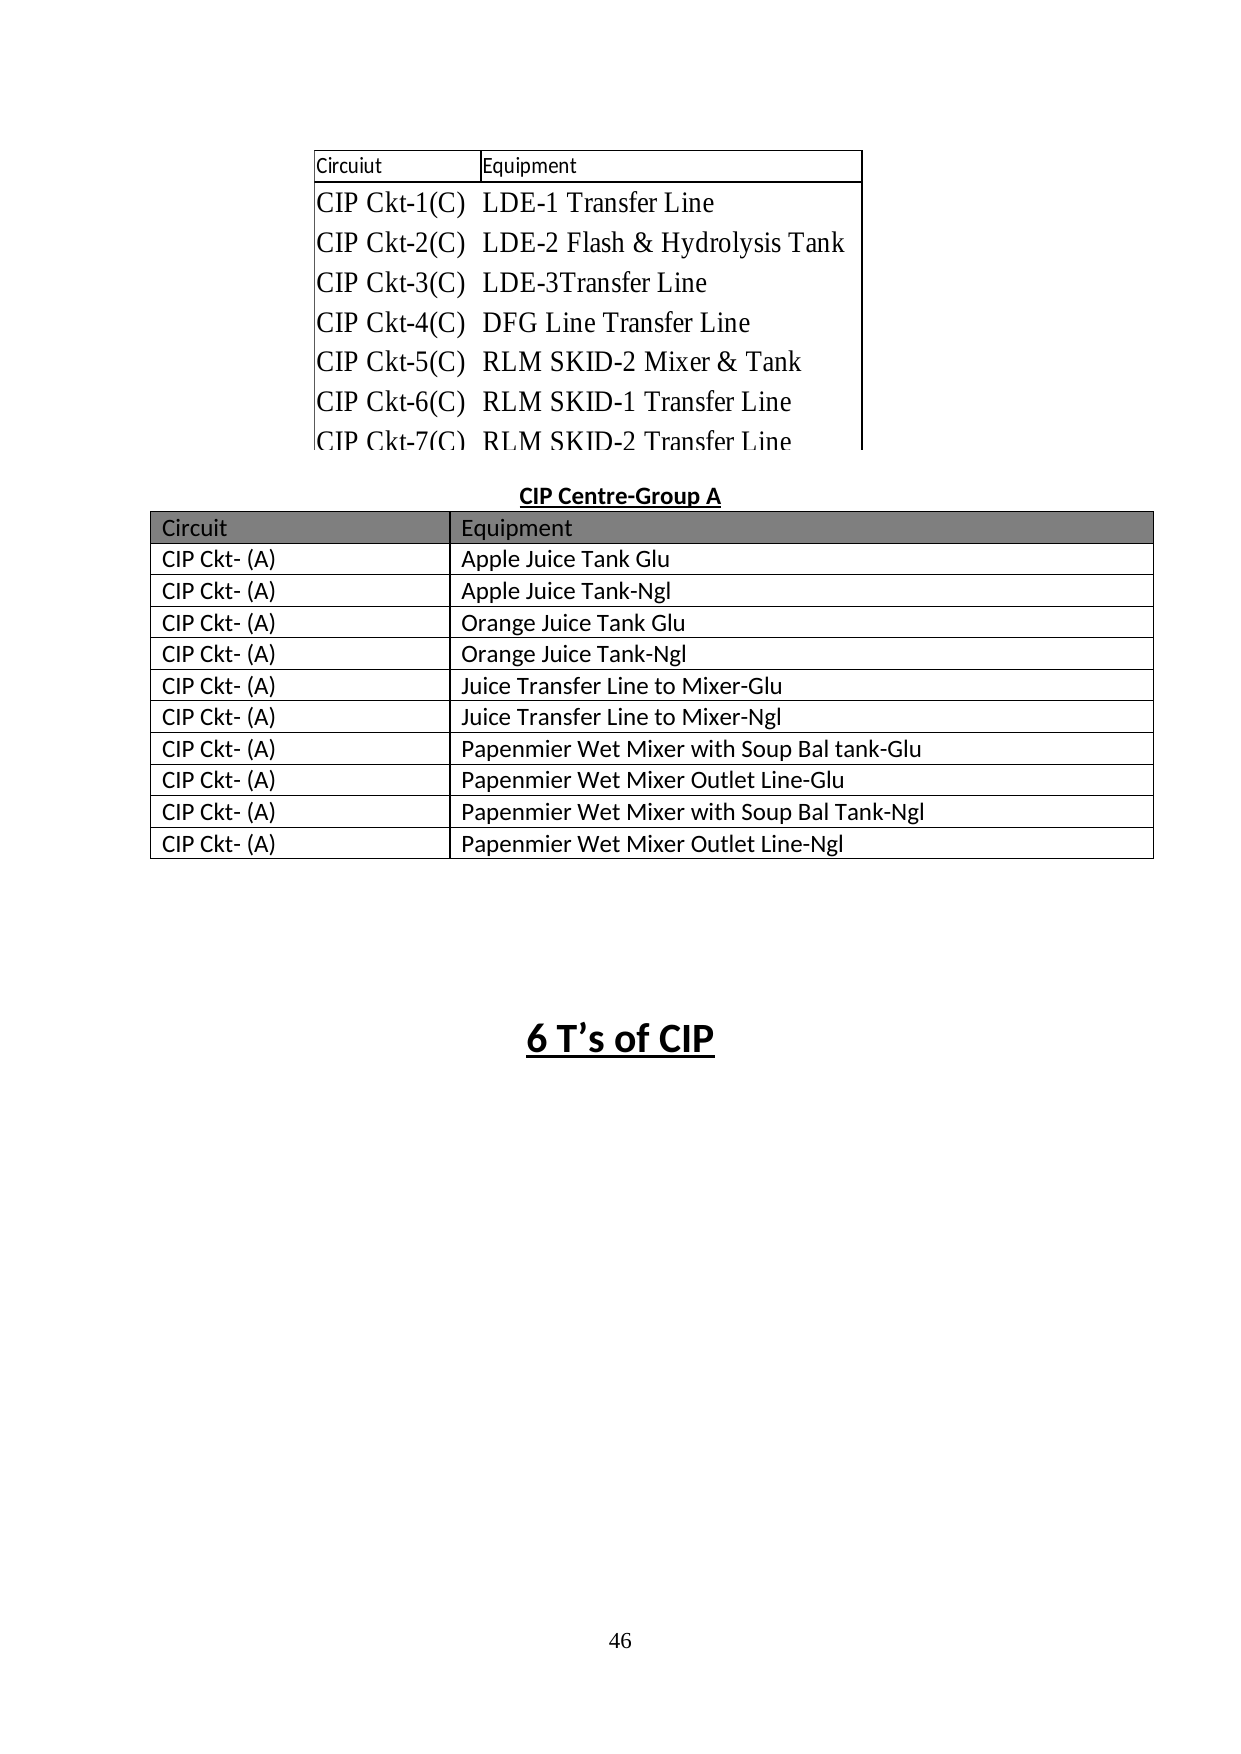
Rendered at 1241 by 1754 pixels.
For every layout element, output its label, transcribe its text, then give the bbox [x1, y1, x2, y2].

table_cell CIP Ckt- (A) [151, 544, 449, 574]
table_cell CIP Ckt- (A) [151, 733, 449, 763]
table_cell Apple Juice Tank-Ngl [451, 575, 1153, 606]
text CIP Centre-Group A [150, 481, 1090, 511]
table_cell CIP Ckt- (A) [151, 670, 449, 700]
table_cell Papenmier Wet Mixer with Soup Bal tank-Glu [451, 733, 1153, 763]
table_cell Juice Transfer Line to Mixer-Ngl [451, 701, 1153, 732]
table_cell CIP Ckt- (A) [151, 828, 449, 858]
text 6 T’s of CIP [150, 1012, 1090, 1063]
table_header Equipment [451, 512, 1153, 543]
table_cell Papenmier Wet Mixer with Soup Bal Tank-Ngl [451, 796, 1153, 827]
table_cell CIP Ckt- (A) [151, 638, 449, 669]
table_cell Papenmier Wet Mixer Outlet Line-Glu [451, 765, 1153, 795]
table_cell CIP Ckt- (A) [151, 701, 449, 732]
table_cell Orange Juice Tank-Ngl [451, 638, 1153, 669]
table_cell Juice Transfer Line to Mixer-Glu [451, 670, 1153, 700]
table_cell CIP Ckt- (A) [151, 796, 449, 827]
table_cell Apple Juice Tank Glu [451, 544, 1153, 574]
table_cell CIP Ckt- (A) [151, 765, 449, 795]
table_cell Orange Juice Tank Glu [451, 607, 1153, 637]
table_cell CIP Ckt- (A) [151, 575, 449, 606]
table_header Circuit [151, 512, 449, 543]
table_cell CIP Ckt- (A) [151, 607, 449, 637]
table_cell Papenmier Wet Mixer Outlet Line-Ngl [451, 828, 1153, 858]
